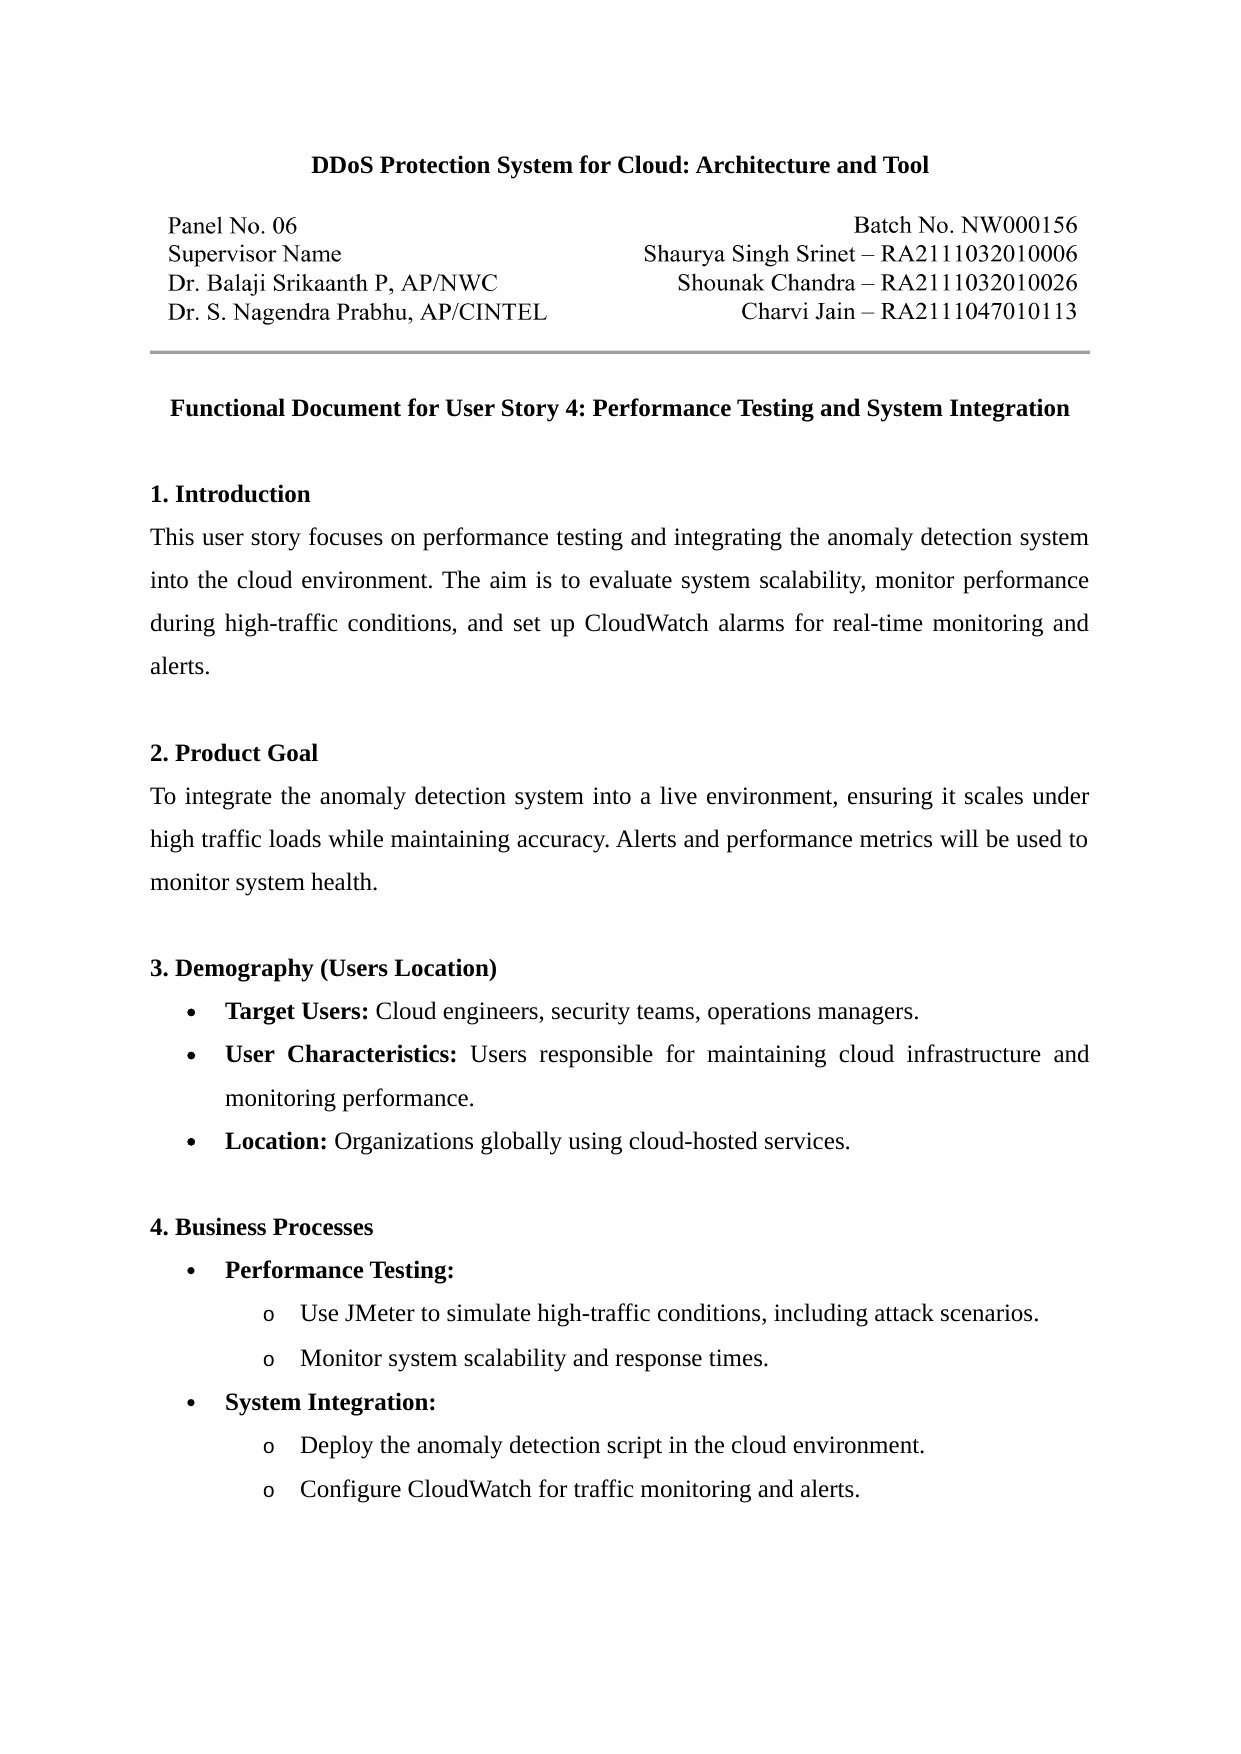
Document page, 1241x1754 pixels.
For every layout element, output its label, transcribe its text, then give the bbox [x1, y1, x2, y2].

text DDoS Protection System for Cloud: Architecture and Tool [150, 150, 1090, 179]
text 3. Demography (Users Location) [150, 953, 1090, 982]
text 2. Product Goal [150, 738, 1090, 766]
list Use JMeter to simulate high-traffic conditions, including attack scenarios. [262, 1298, 1090, 1328]
list Deploy the anomaly detection script in the cloud environment. [262, 1430, 1090, 1460]
list Monitor system scalability and response times. [262, 1343, 1090, 1372]
list Target Users: Cloud engineers, security teams, operations managers. [187, 996, 1090, 1025]
text 4. Business Processes [150, 1212, 1090, 1241]
list Configure CloudWatch for traffic monitoring and alerts. [262, 1474, 1090, 1504]
list Location: Organizations globally using cloud-hosted services. [187, 1126, 1090, 1154]
picture [150, 197, 1091, 337]
text Functional Document for User Story 4: Performance Testing and System Integration [150, 393, 1090, 421]
list User Characteristics: Users responsible for maintaining cloud infrastructure and monitoring performance. [187, 1039, 1090, 1111]
text This user story focuses on performance testing and integrating the anomaly detection system into the cloud environment. The aim is to evaluate system scalability, monitor performance during high-traffic conditions, and set up CloudWatch alarms for real-time monitoring and alerts. [150, 522, 1090, 680]
list Performance Testing: [187, 1255, 1090, 1284]
text 1. Introduction [150, 479, 1090, 508]
list System Integration: [187, 1387, 1090, 1416]
text To integrate the anomaly detection system into a live environment, ensuring it scales under high traffic loads while maintaining accuracy. Alerts and performance metrics will be used to monitor system health. [150, 781, 1090, 896]
